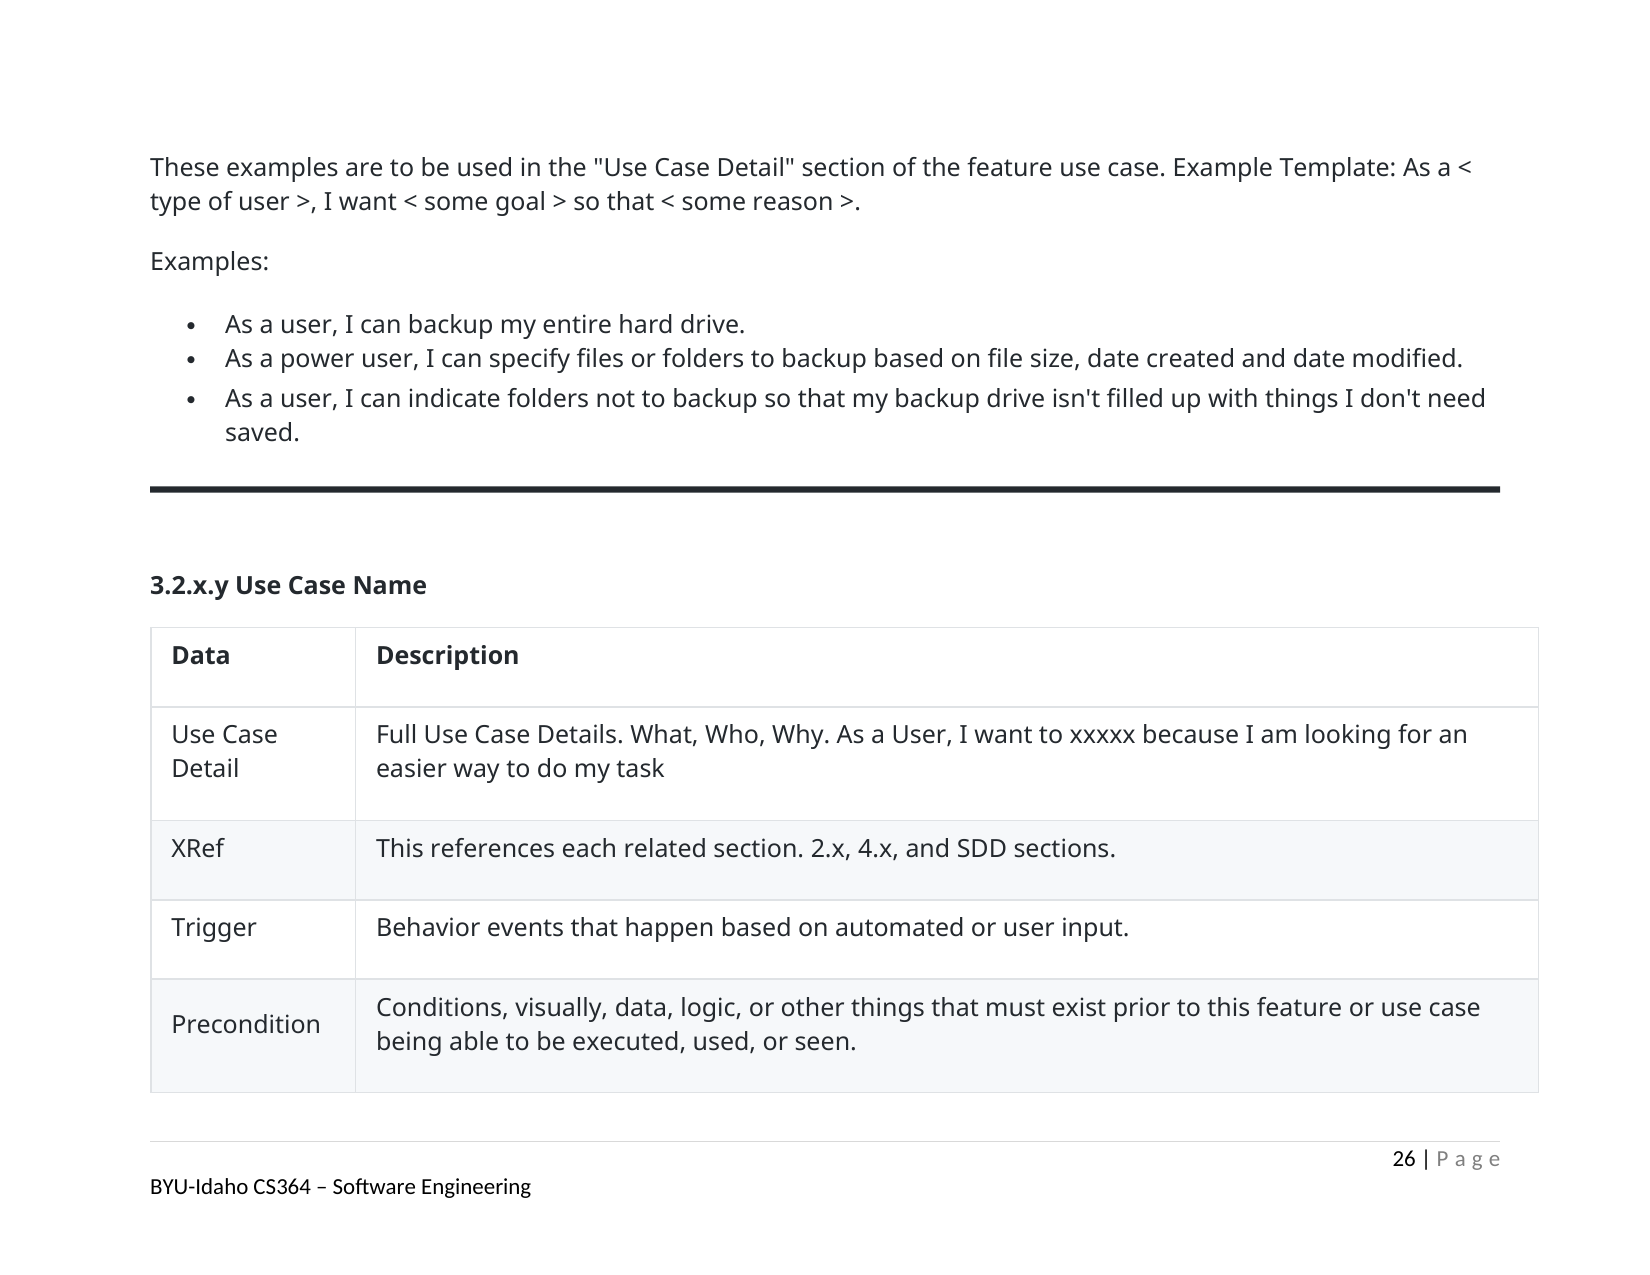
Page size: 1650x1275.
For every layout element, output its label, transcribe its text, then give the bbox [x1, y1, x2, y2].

text Examples: [150, 243, 1500, 277]
text 3.2.x.y Use Case Name [150, 568, 1500, 602]
table_cell Use Case Detail [152, 708, 355, 819]
table_cell Behavior events that happen based on automated or user input. [356, 901, 1538, 978]
table_cell Precondition [152, 980, 355, 1092]
list As a power user, I can specify files or folders to backup based on file size, date created and date modified. [187, 340, 1500, 374]
list As a user, I can backup my entire hard drive. [187, 306, 1500, 340]
table_cell Conditions, visually, data, logic, or other things that must exist prior to this feature or use case being able to be executed, used, or seen. [356, 980, 1538, 1092]
table_cell Full Use Case Details. What, Who, Why. As a User, I want to xxxxx because I am looking for an easier way to do my task [356, 708, 1538, 819]
table_cell This references each related section. 2.x, 4.x, and SDD sections. [356, 821, 1538, 899]
text These examples are to be used in the "Use Case Detail" section of the feature use case. Example Template: As a < type of user >, I want < some goal > so that < some reason >. [150, 150, 1500, 218]
table_header Data [152, 628, 355, 706]
table_cell XRef [152, 821, 355, 899]
table_header Description [356, 628, 1538, 706]
list As a user, I can indicate folders not to backup so that my backup drive isn't filled up with things I don't need saved. [187, 381, 1500, 449]
table_cell Trigger [152, 901, 355, 978]
